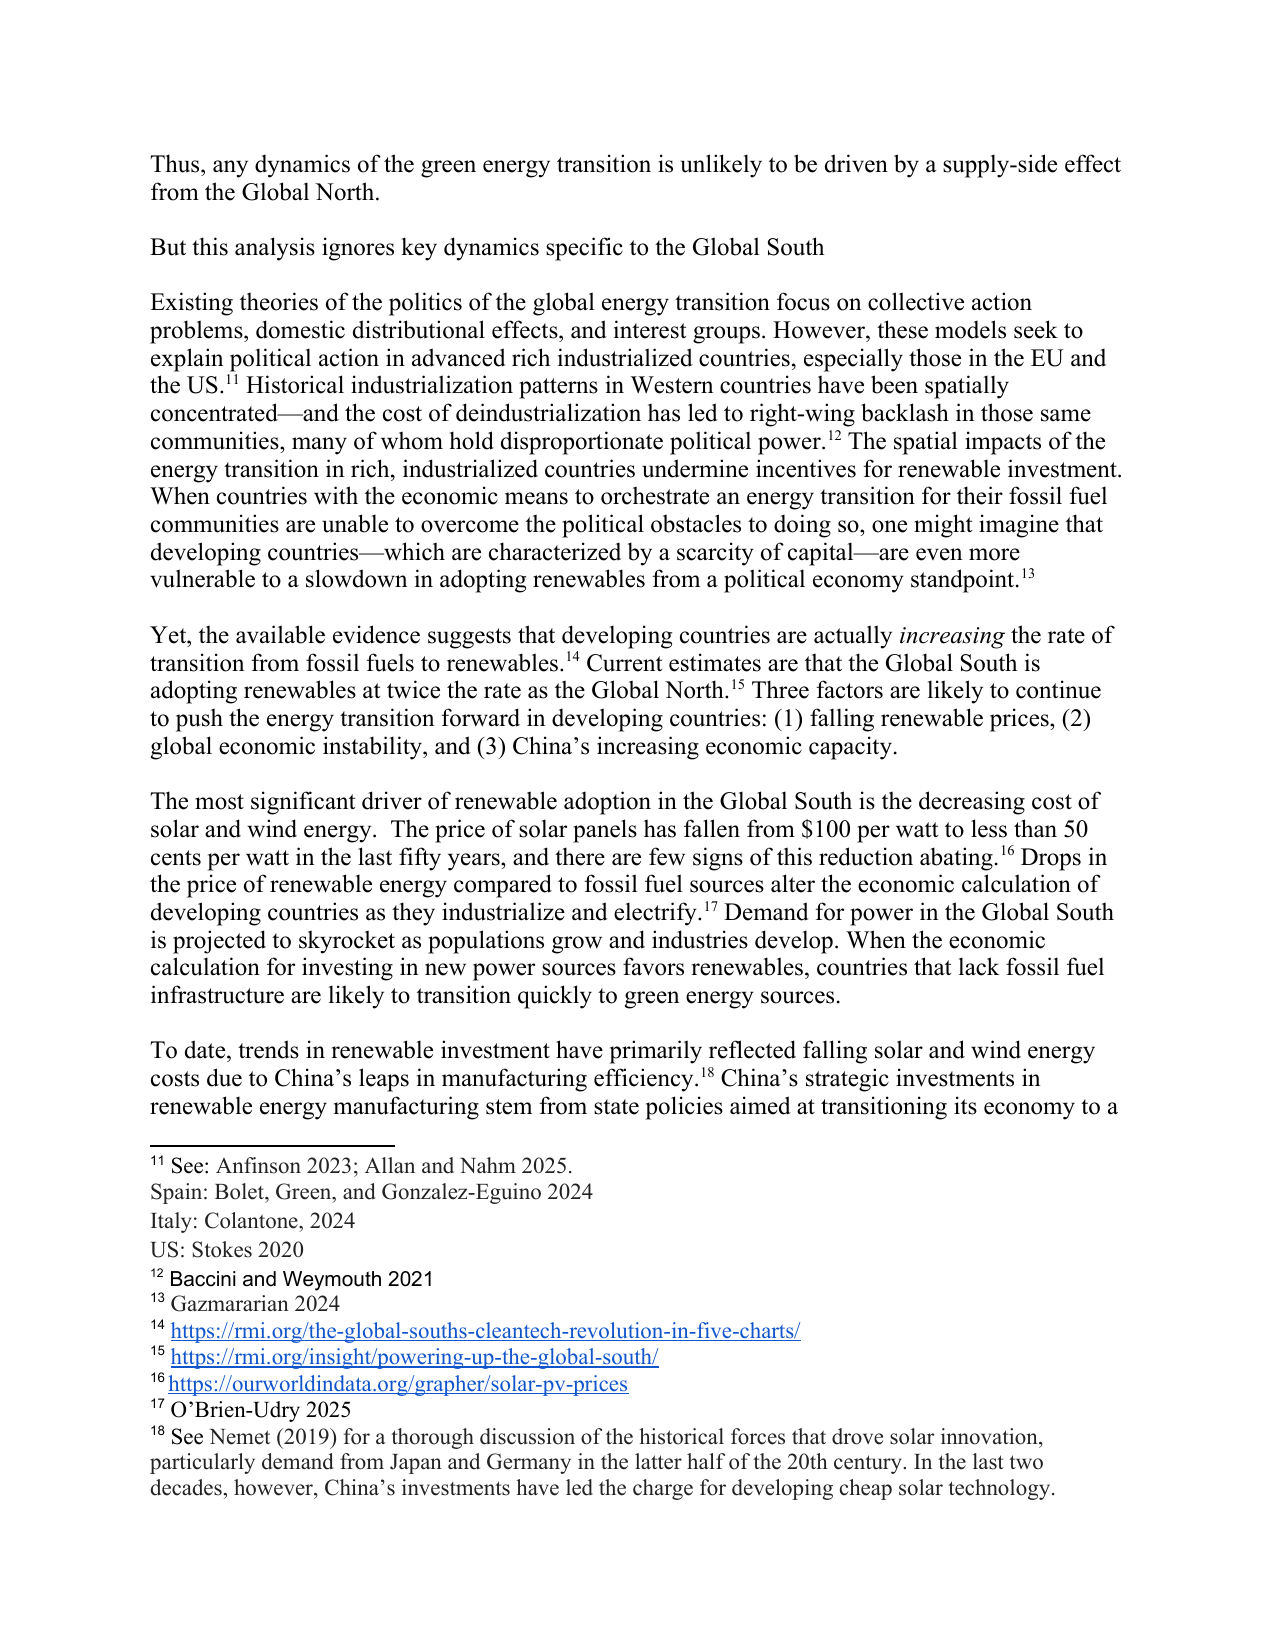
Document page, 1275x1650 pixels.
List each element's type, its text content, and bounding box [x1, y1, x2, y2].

text Yet, the available evidence suggests that developing countries are actually increasing the rate of transition from fossil fuels to renewables. Current estimates are that the Global South is adopting renewables at twice the rate as the Global North. Three factors are likely to continue to push the energy transition forward in developing countries: (1) falling renewable prices, (2) global economic instability, and (3) China’s increasing economic capacity. [150, 621, 1125, 759]
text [150, 150, 1125, 205]
text But this analysis ignores key dynamics specific to the Global South [150, 233, 1125, 261]
text The most significant driver of renewable adoption in the Global South is the decreasing cost of solar and wind energy. The price of solar panels has fallen from $100 per watt to less than 50 cents per watt in the last fifty years, and there are few signs of this reduction abating. Drops in the price of renewable energy compared to fossil fuel sources alter the economic calculation of developing countries as they industrialize and electrify. Demand for power in the Global South is projected to skyrocket as populations grow and industries develop. When the economic calculation for investing in new power sources favors renewables, countries that lack fossil fuel infrastructure are likely to transition quickly to green energy sources. [150, 787, 1125, 1009]
text To date, trends in renewable investment have primarily reflected falling solar and wind energy costs due to China’s leaps in manufacturing efficiency. China’s strategic investments in renewable energy manufacturing stem from state policies aimed at transitioning its economy to a more high-skilled labor force, particularly in the face of the economic slowdown it has experienced in the last several years. China’s absence of a domestic oil industry, and the growing health and economic effects of coal pollution on its population, helped clear a political path for green industrial policy. The centralized authoritarian regime also increased the state’s ability to support renewable technology that might otherwise have faced strong domestic opposition. [150, 1037, 1125, 1120]
text Existing theories of the politics of the global energy transition focus on collective action problems, domestic distributional effects, and interest groups. However, these models seek to explain political action in advanced rich industrialized countries, especially those in the EU and the US. Historical industrialization patterns in Western countries have been spatially concentrated—and the cost of deindustrialization has led to right-wing backlash in those same communities, many of whom hold disproportionate political power. The spatial impacts of the energy transition in rich, industrialized countries undermine incentives for renewable investment. When countries with the economic means to orchestrate an energy transition for their fossil fuel communities are unable to overcome the political obstacles to doing so, one might imagine that developing countries—which are characterized by a scarcity of capital—are even more vulnerable to a slowdown in adopting renewables from a political economy standpoint. [150, 288, 1125, 593]
